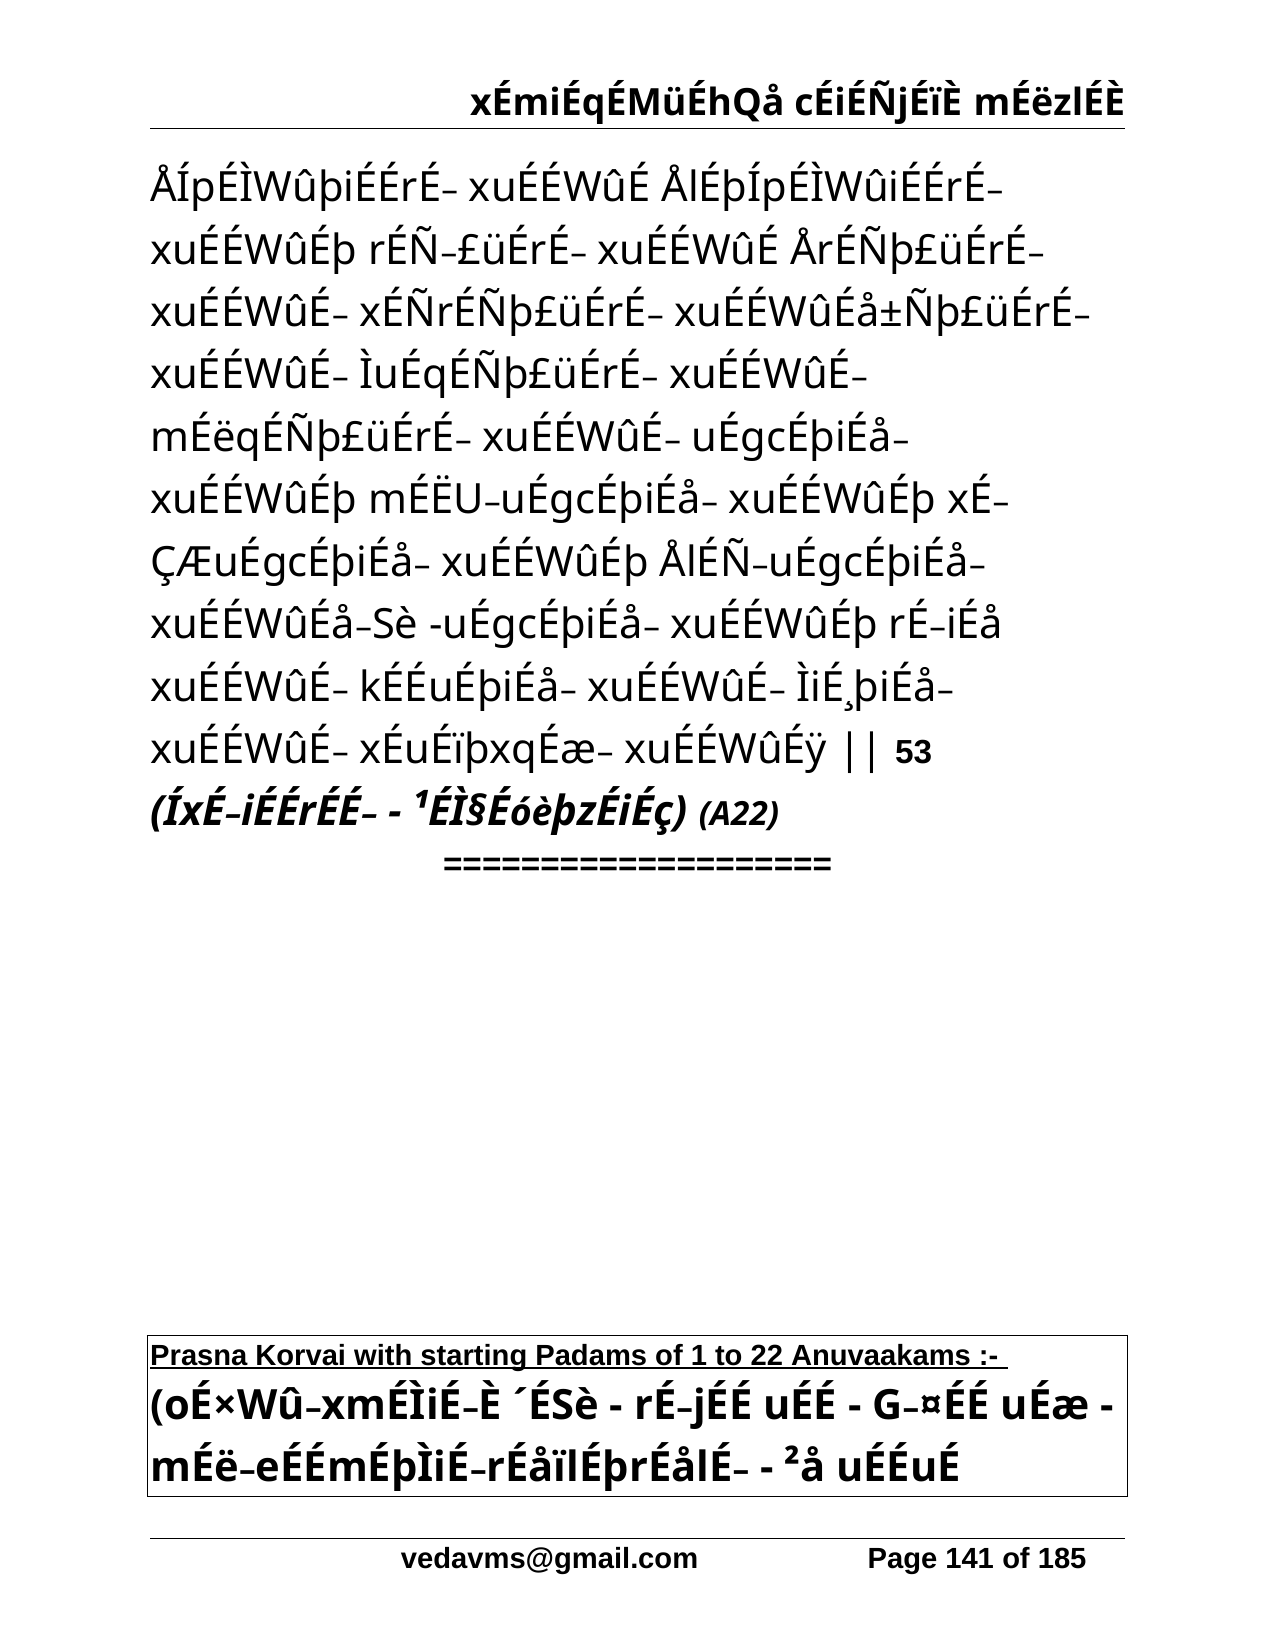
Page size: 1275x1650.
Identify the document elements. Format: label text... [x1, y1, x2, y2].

text Prasna Korvai with starting Padams of 1 to 22 Anuvaakams :- [148, 1336, 1127, 1371]
text (ÍxÉ–iÉÉrÉÉ– - ¹ÉÌ§ÉóèþzÉiÉç) (A22) [150, 781, 1125, 838]
text ==================== [150, 843, 1125, 882]
